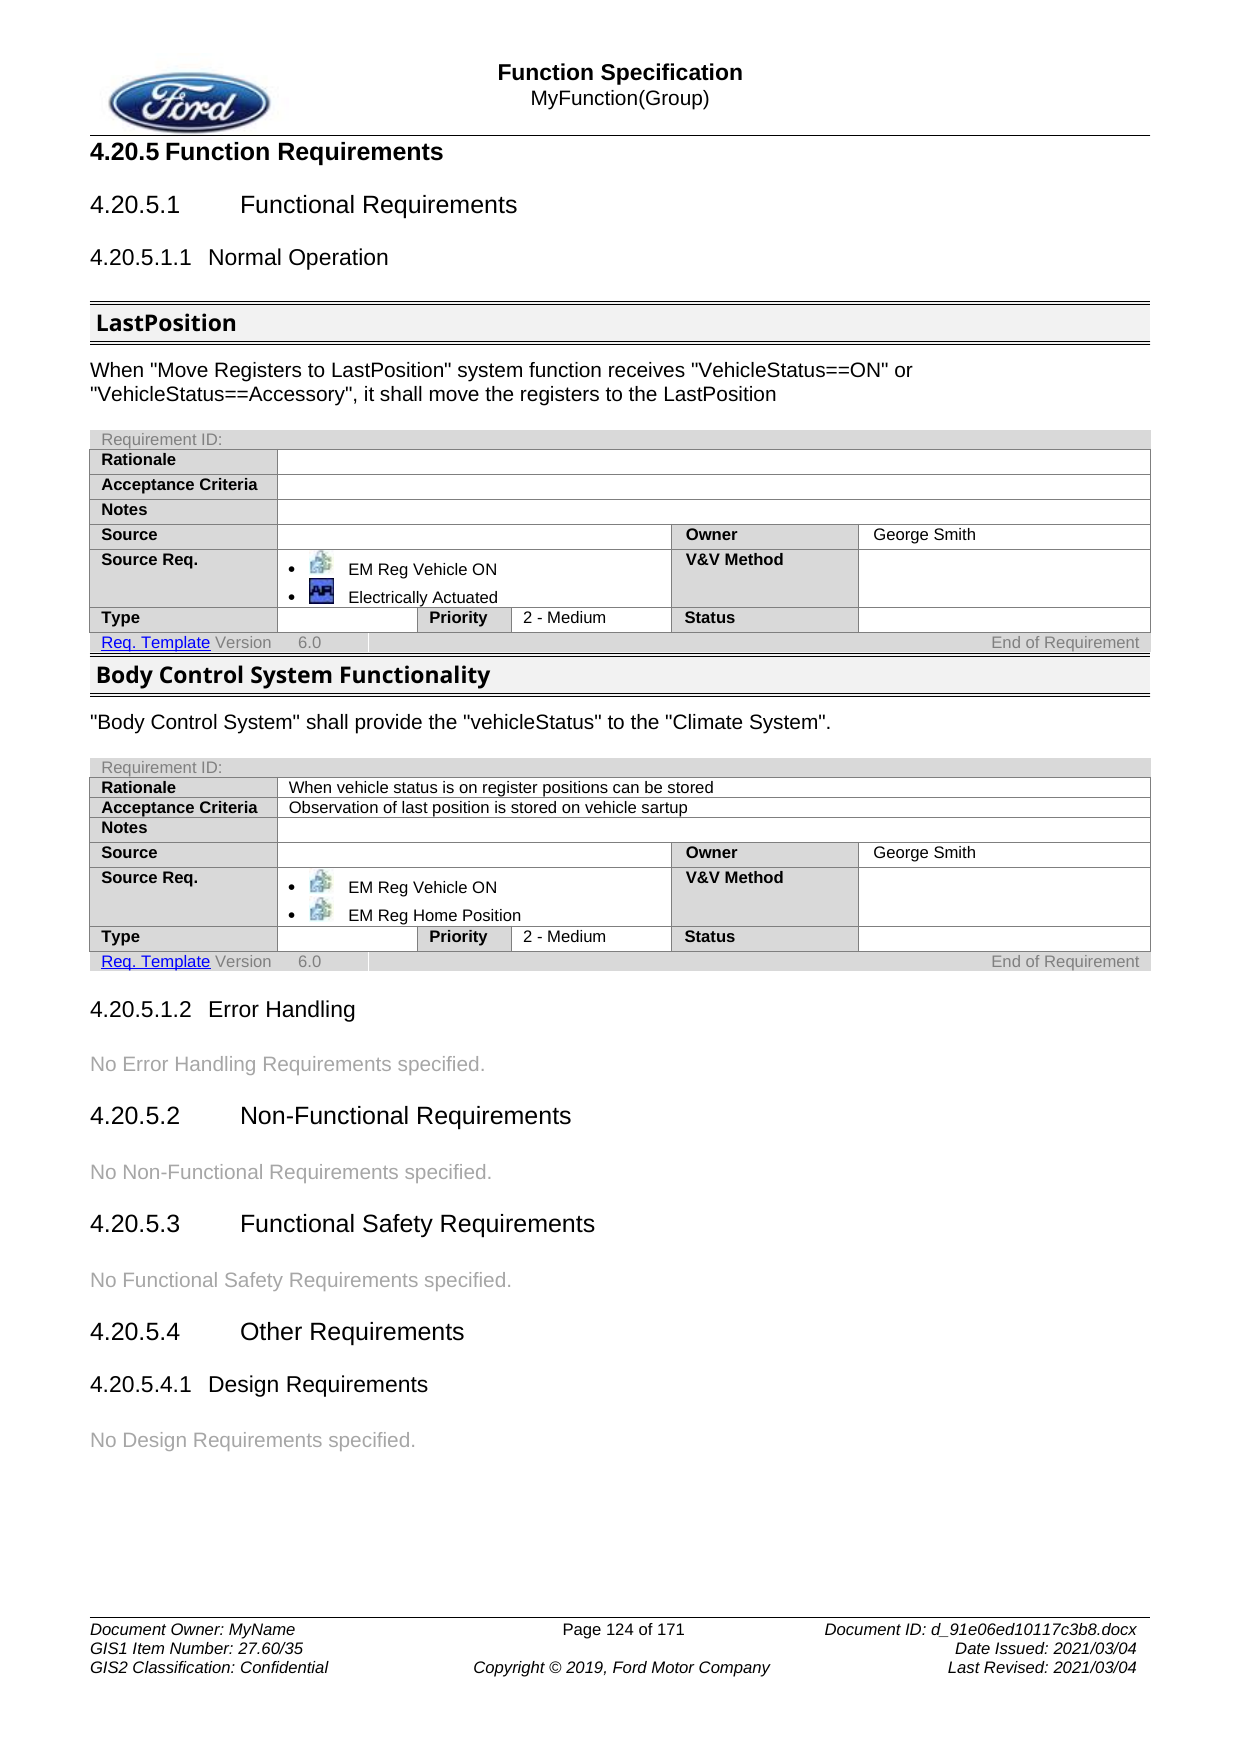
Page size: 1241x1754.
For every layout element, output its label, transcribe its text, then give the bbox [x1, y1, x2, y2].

text No Non-Functional Requirements specified. [90, 1160, 1150, 1184]
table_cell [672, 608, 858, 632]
subtitle Functional Safety Requirements [90, 1209, 1150, 1238]
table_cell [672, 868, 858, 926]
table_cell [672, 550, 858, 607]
picture [309, 550, 334, 575]
subtitle Normal Operation [90, 244, 1150, 270]
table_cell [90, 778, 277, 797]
subtitle Non-Functional Requirements [90, 1101, 1150, 1130]
picture [309, 578, 334, 604]
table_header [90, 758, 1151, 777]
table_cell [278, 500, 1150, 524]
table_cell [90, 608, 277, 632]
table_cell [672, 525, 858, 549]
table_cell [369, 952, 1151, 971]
text When "Move Registers to LastPosition" system function receives "VehicleStatus==ON" or "VehicleStatus==Accessory", it shall move the registers to the LastPosition [90, 358, 1150, 406]
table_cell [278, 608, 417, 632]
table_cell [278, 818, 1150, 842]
subtitle Design Requirements [90, 1371, 1150, 1397]
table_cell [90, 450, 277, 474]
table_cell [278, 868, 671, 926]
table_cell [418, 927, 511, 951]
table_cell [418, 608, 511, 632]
text Body Control System Functionality [90, 657, 1150, 693]
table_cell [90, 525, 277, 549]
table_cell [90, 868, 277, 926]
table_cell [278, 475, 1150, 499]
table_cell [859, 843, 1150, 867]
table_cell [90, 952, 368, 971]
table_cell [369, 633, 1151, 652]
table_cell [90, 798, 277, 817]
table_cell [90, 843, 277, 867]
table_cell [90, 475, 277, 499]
text "Body Control System" shall provide the "vehicleStatus" to the "Climate System". [90, 710, 1150, 734]
text No Functional Safety Requirements specified. [90, 1268, 1150, 1292]
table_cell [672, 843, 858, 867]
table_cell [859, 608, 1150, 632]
subtitle Function Requirements [90, 136, 1150, 165]
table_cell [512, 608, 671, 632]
subtitle Error Handling [90, 996, 1150, 1022]
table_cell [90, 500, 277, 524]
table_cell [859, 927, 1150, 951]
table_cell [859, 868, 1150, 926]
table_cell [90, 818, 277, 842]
picture [309, 896, 334, 922]
text LastPosition [90, 305, 1150, 341]
subtitle Other Requirements [90, 1317, 1150, 1346]
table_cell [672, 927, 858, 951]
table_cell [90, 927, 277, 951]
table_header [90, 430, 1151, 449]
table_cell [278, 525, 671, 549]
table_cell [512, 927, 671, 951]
text No Error Handling Requirements specified. [90, 1052, 1150, 1076]
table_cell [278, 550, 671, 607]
text No Design Requirements specified. [90, 1427, 1150, 1451]
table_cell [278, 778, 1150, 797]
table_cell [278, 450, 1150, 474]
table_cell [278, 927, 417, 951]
subtitle Functional Requirements [90, 190, 1150, 219]
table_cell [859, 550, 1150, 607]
picture [309, 868, 334, 894]
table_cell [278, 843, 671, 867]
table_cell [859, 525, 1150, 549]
picture [89, 53, 290, 154]
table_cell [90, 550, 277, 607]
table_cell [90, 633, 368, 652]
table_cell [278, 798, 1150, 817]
